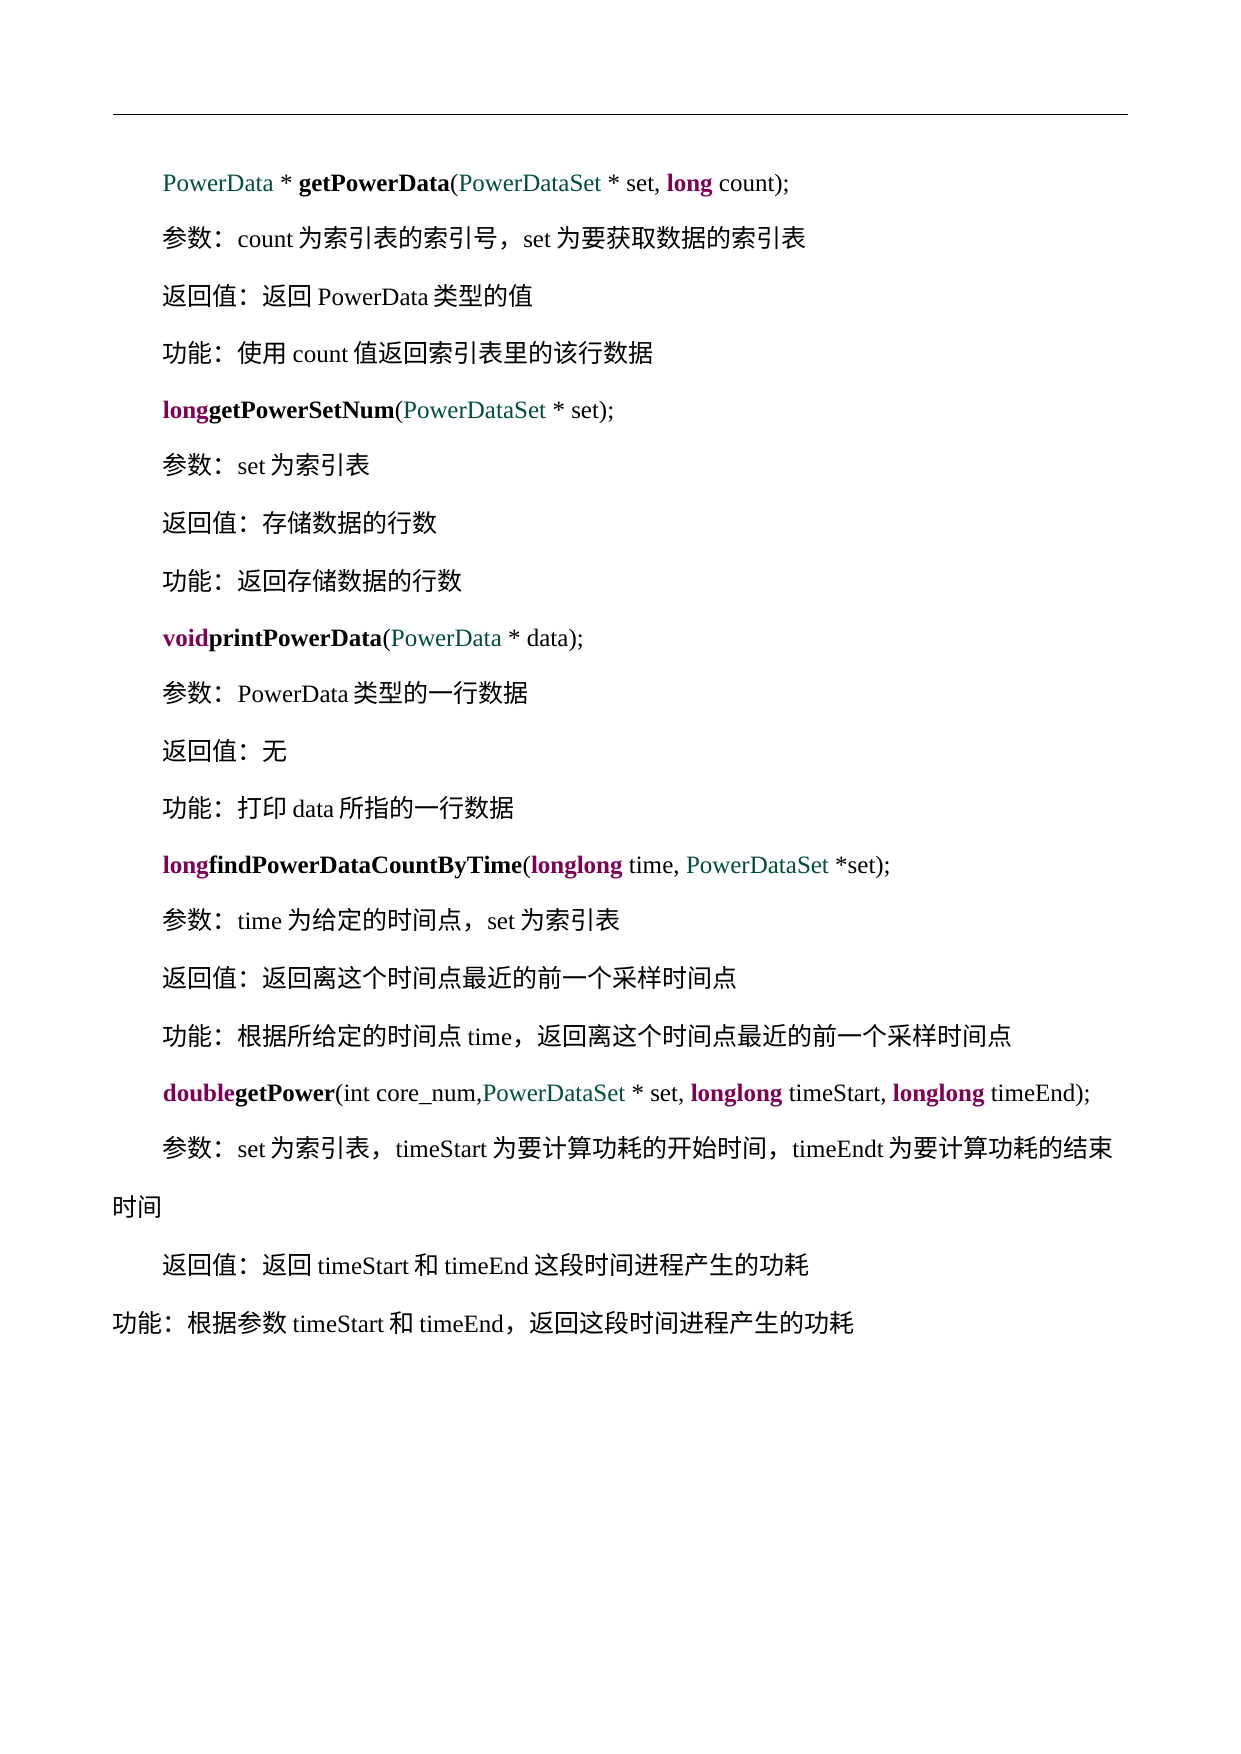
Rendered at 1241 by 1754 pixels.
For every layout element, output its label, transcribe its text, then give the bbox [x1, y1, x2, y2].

text 返回值：返回timeStart和timeEnd这段时间进程产生的功耗 [112, 1244, 1128, 1284]
text 返回值：无 [112, 729, 1128, 769]
text 参数：set为索引表 [112, 444, 1128, 484]
text 功能：根据所给定的时间点time，返回离这个时间点最近的前一个采样时间点 [112, 1015, 1128, 1054]
text 返回值：返回PowerData类型的值 [112, 274, 1128, 314]
text 功能：使用count值返回索引表里的该行数据 [112, 332, 1128, 372]
text PowerData * getPowerData(PowerDataSet * set, long count); [112, 163, 1128, 202]
text 参数：time为给定的时间点，set为索引表 [112, 899, 1128, 939]
text 参数：set为索引表，timeStart为要计算功耗的开始时间，timeEndt为要计算功耗的结束时间 [112, 1127, 1128, 1226]
text 参数：count为索引表的索引号，set为要获取数据的索引表 [112, 217, 1128, 256]
text 返回值：存储数据的行数 [112, 502, 1128, 542]
text 功能：根据参数timeStart和timeEnd，返回这段时间进程产生的功耗 [112, 1302, 1128, 1341]
text doublegetPower(int core_num,PowerDataSet * set, longlong timeStart, longlong timeEnd); [112, 1073, 1128, 1112]
text 功能：返回存储数据的行数 [112, 560, 1128, 599]
text longgetPowerSetNum(PowerDataSet * set); [112, 390, 1128, 430]
text 返回值：返回离这个时间点最近的前一个采样时间点 [112, 957, 1128, 997]
text 功能：打印data所指的一行数据 [112, 787, 1128, 827]
text longfindPowerDataCountByTime(longlong time, PowerDataSet *set); [112, 845, 1128, 885]
text 参数：PowerData类型的一行数据 [112, 672, 1128, 711]
text voidprintPowerData(PowerData * data); [112, 618, 1128, 657]
